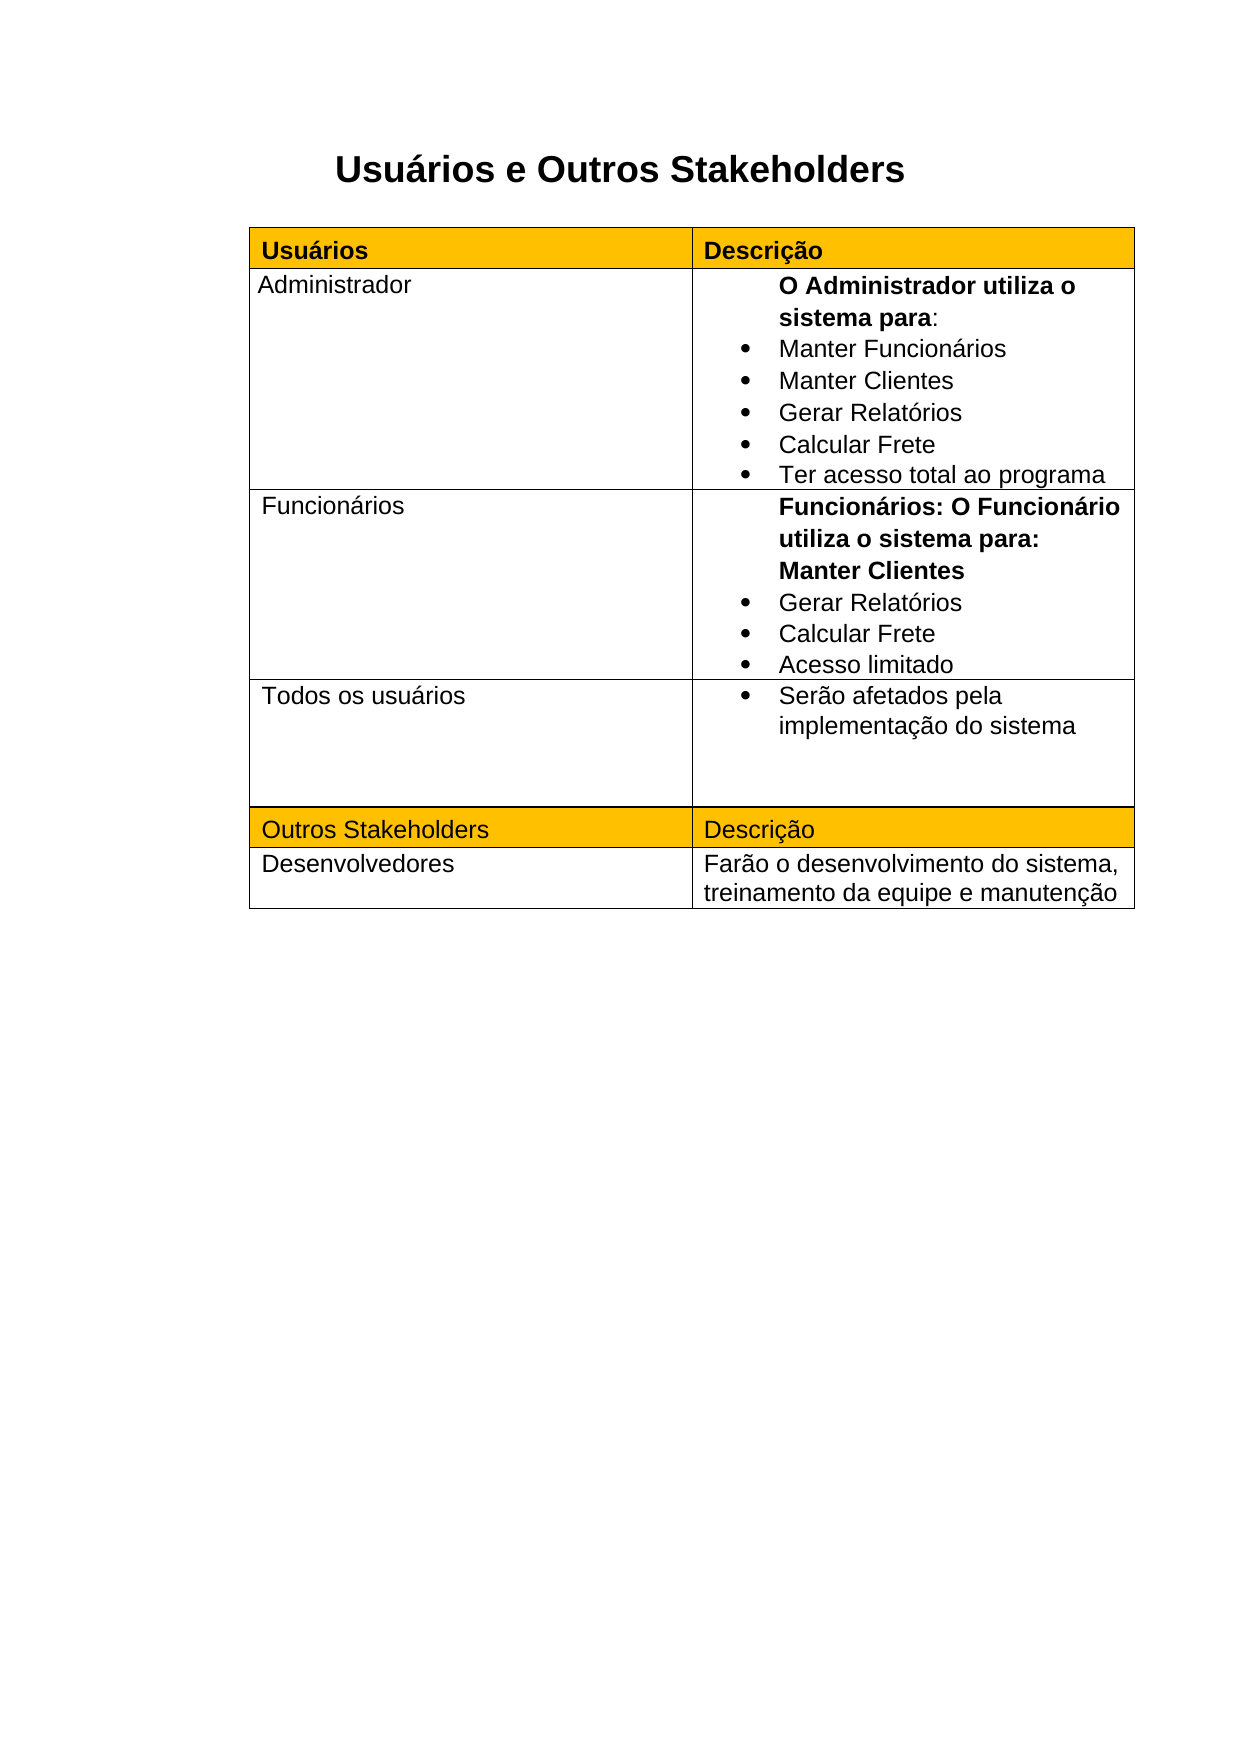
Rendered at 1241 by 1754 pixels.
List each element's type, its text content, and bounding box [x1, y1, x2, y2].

text Usuários e Outros Stakeholders [177, 148, 1063, 191]
table_header Usuários [250, 228, 692, 268]
table_cell Descrição [693, 808, 1134, 847]
table_cell Administrador [250, 269, 692, 489]
table_cell Serão afetados pela implementação do sistema [693, 680, 1134, 806]
table_cell Funcionários [250, 490, 692, 679]
table_cell Outros Stakeholders [250, 808, 692, 847]
table_cell O Administrador utiliza o sistema para: Manter Funcionários Manter Clientes Gerar Relatórios Calcular Frete Ter acesso total ao programa [693, 269, 1134, 489]
table_cell Funcionários: O Funcionário utiliza o sistema para: Manter Clientes Gerar Relatórios Calcular Frete Acesso limitado [693, 490, 1134, 679]
table_cell Todos os usuários [250, 680, 692, 806]
table_cell Desenvolvedores [250, 848, 692, 908]
table_header Descrição [693, 228, 1134, 268]
table_cell Farão o desenvolvimento do sistema, treinamento da equipe e manutenção [693, 848, 1134, 908]
